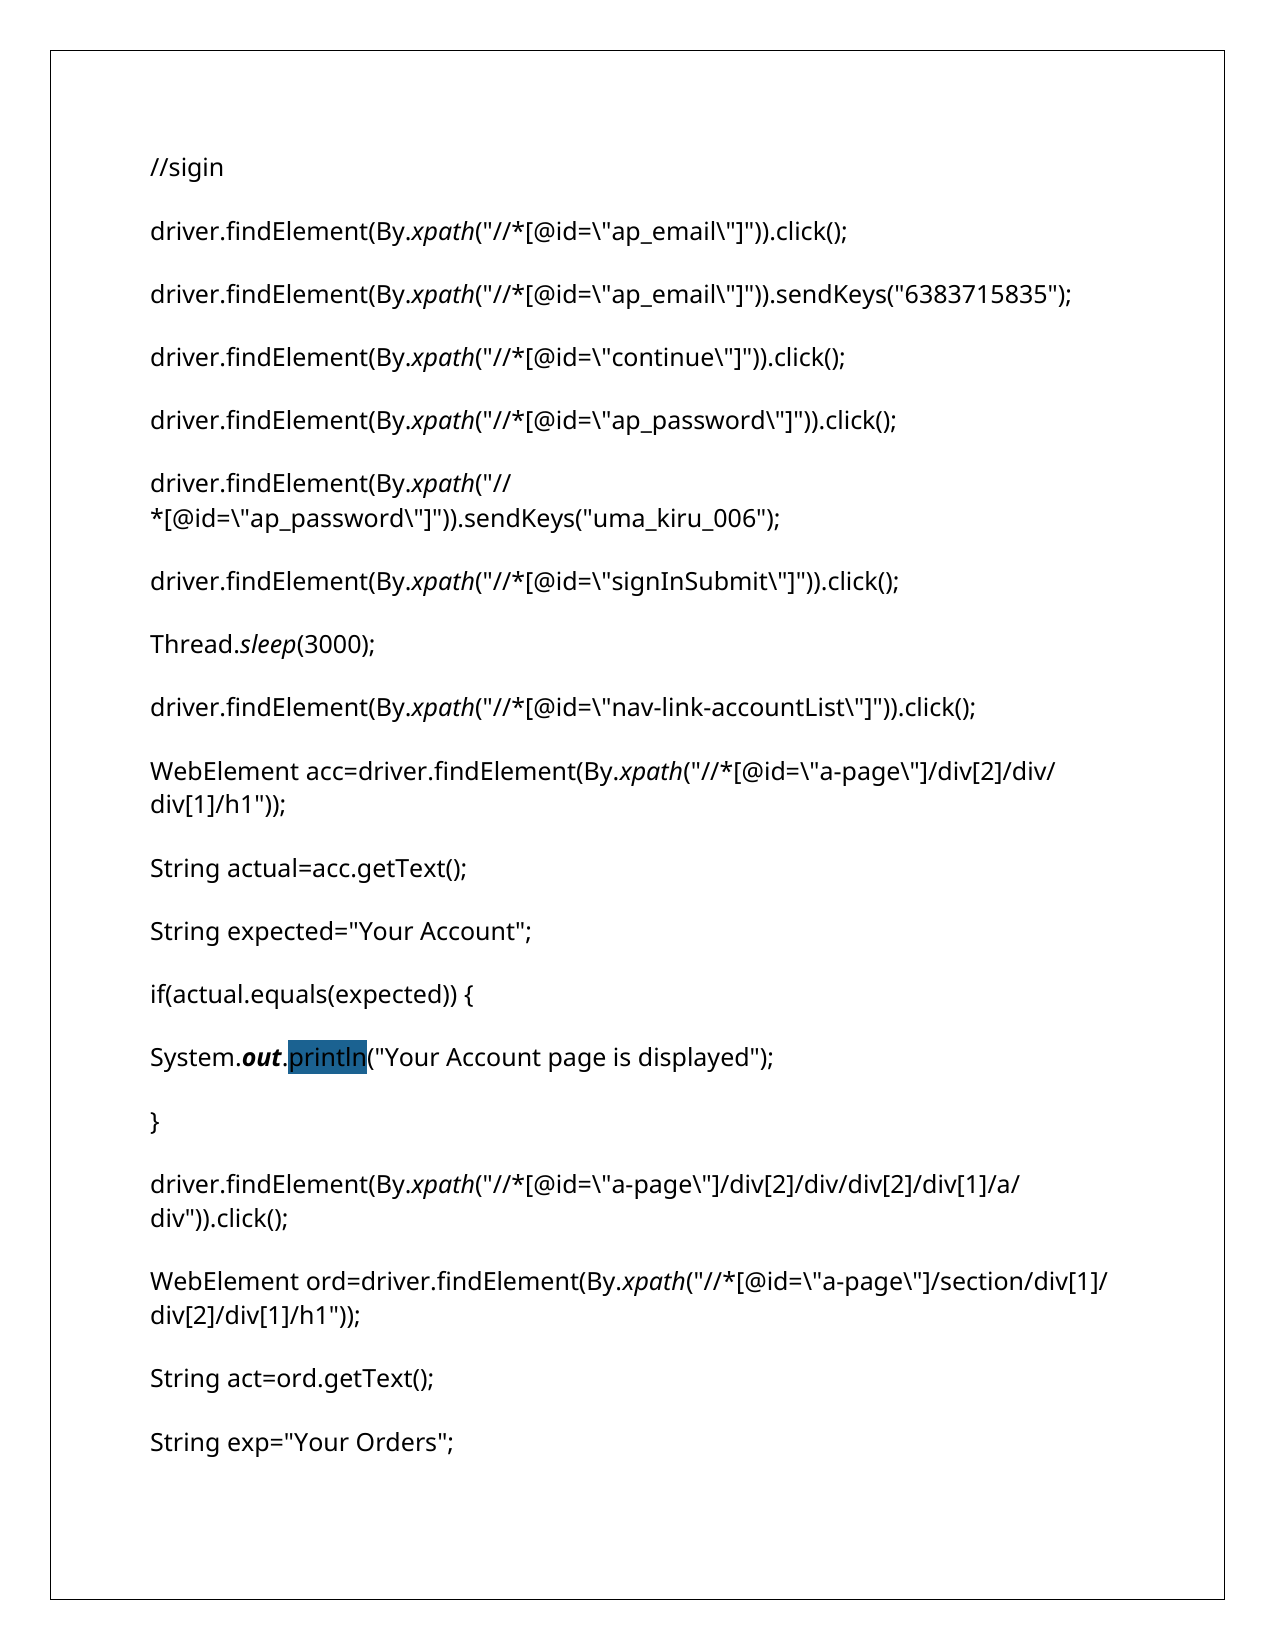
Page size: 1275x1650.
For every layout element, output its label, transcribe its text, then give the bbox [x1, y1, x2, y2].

text driver.findElement(By.xpath("//*[@id=\"continue\"]")).click(); [150, 340, 1125, 374]
text driver.findElement(By.xpath("//*[@id=\"ap_password\"]")).click(); [150, 403, 1125, 437]
text System.out.println("Your Account page is displayed"); [150, 1040, 288, 1074]
text Thread.sleep(3000); [150, 627, 1125, 661]
text WebElement ord=driver.findElement(By.xpath("//*[@id=\"a-page\"]/section/div[1]/div[2]/div[1]/h1")); [150, 1264, 1125, 1332]
text String exp="Your Orders"; [150, 1424, 1125, 1458]
text driver.findElement(By.xpath("//*[@id=\"ap_email\"]")).sendKeys("6383715835"); [150, 276, 1125, 311]
text //sigin [150, 150, 1125, 184]
text } [150, 1103, 1125, 1137]
text WebElement acc=driver.findElement(By.xpath("//*[@id=\"a-page\"]/div[2]/div/div[1]/h1")); [150, 753, 1125, 821]
text driver.findElement(By.xpath("//*[@id=\"nav-link-accountList\"]")).click(); [150, 690, 1125, 724]
text driver.findElement(By.xpath("//*[@id=\"ap_email\"]")).click(); [150, 213, 1125, 247]
text driver.findElement(By.xpath("//*[@id=\"a-page\"]/div[2]/div/div[2]/div[1]/a/div")).click(); [150, 1167, 1125, 1235]
text String expected="Your Account"; [150, 914, 1125, 948]
text String act=ord.getText(); [150, 1361, 1125, 1395]
text driver.findElement(By.xpath("//*[@id=\"signInSubmit\"]")).click(); [150, 563, 1125, 597]
text System.out.println("Your Account page is displayed"); [367, 1040, 1125, 1074]
text String actual=acc.getText(); [150, 850, 1125, 884]
text driver.findElement(By.xpath("//*[@id=\"ap_password\"]")).sendKeys("uma_kiru_006"); [150, 466, 1125, 534]
text if(actual.equals(expected)) { [150, 977, 1125, 1011]
